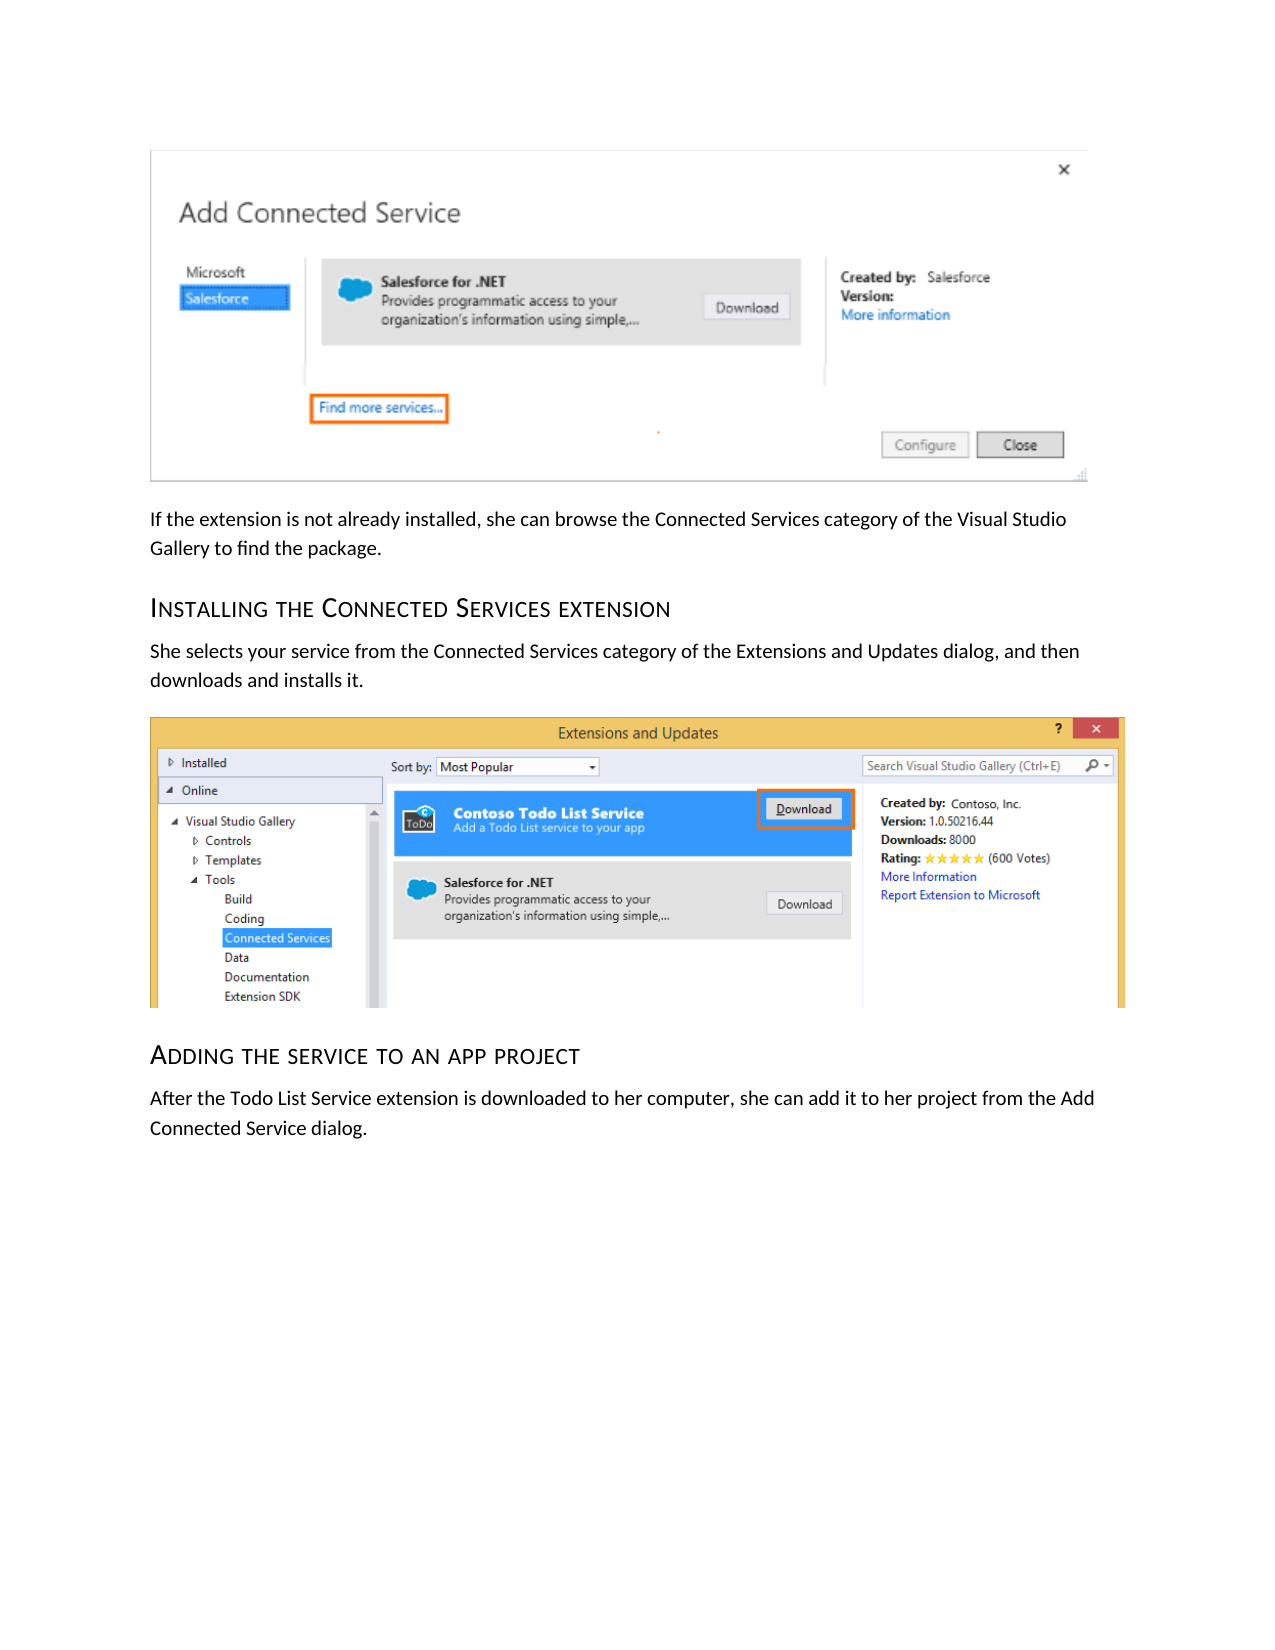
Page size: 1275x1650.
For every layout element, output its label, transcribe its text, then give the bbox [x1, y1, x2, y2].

text If the extension is not already installed, she can browse the Connected Services category of the Visual Studio Gallery to find the package. [150, 506, 1125, 560]
subtitle Installing the Connected Services extension [150, 589, 1125, 625]
picture [150, 150, 1088, 482]
text After the Todo List Service extension is downloaded to her computer, she can add it to her project from the Add Connected Service dialog. [150, 1086, 1125, 1140]
text She selects your service from the Connected Services category of the Extensions and Updates dialog, and then downloads and installs it. [150, 638, 1125, 693]
picture [150, 717, 1125, 1008]
subtitle Adding the service to an app project [150, 1036, 1125, 1072]
